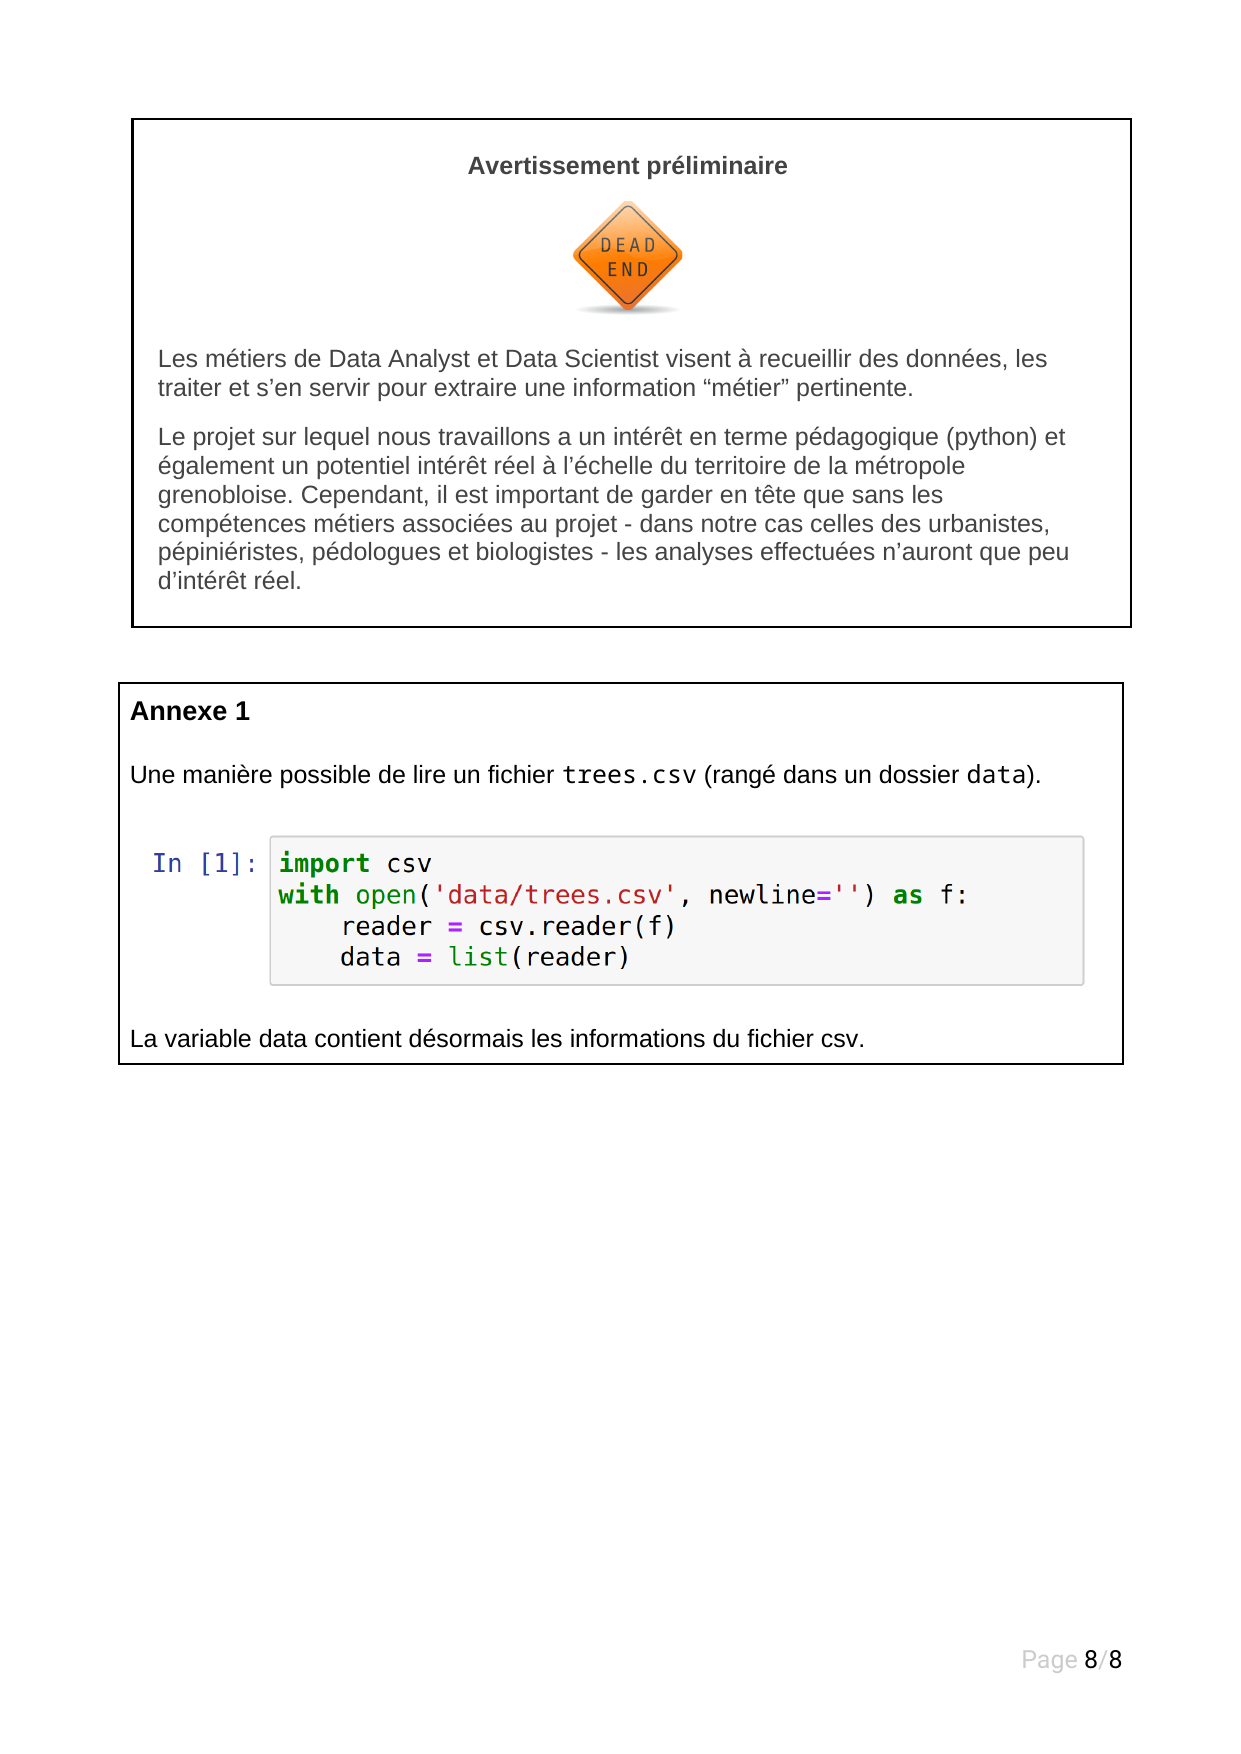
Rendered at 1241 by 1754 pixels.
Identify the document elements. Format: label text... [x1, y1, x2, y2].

table_header Avertissement préliminaire Les métiers de Data Analyst et Data Scientist visent à recueillir des données, les traiter et s’en servir pour extraire une information “métier” pertinente. Le projet sur lequel nous travaillons a un intérêt en terme pédagogique (python) et également un potentiel intérêt réel à l’échelle du territoire de la métropole grenobloise. Cependant, il est important de garder en tête que sans les compétences métiers associées au projet - dans notre cas celles des urbanistes, pépiniéristes, pédologues et biologistes - les analyses effectuées n’auront que peu d’intérêt réel. [134, 120, 1130, 626]
picture [573, 201, 683, 315]
picture [129, 819, 1110, 995]
table_header Annexe 1 Une manière possible de lire un fichier trees.csv (rangé dans un dossier data). La variable data contient désormais les informations du fichier csv. [120, 684, 1122, 1063]
